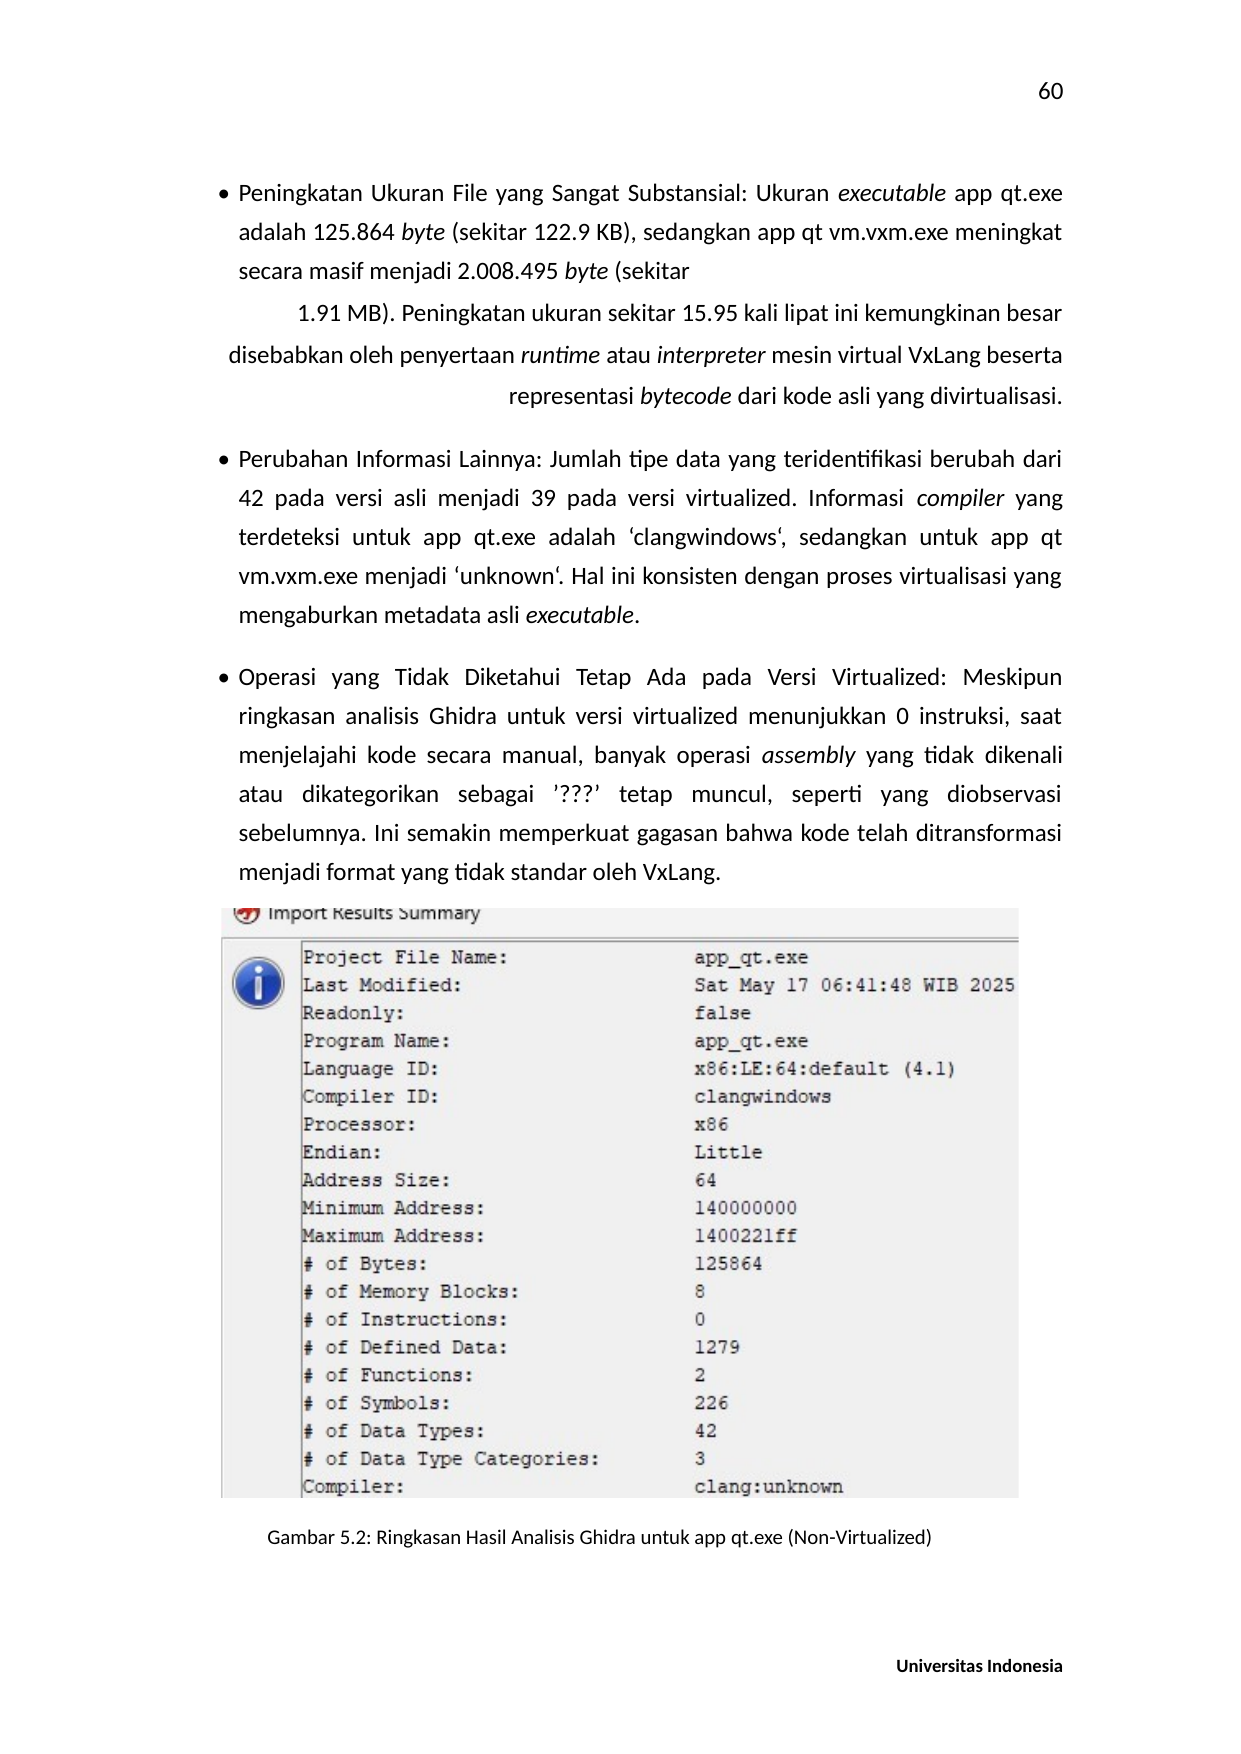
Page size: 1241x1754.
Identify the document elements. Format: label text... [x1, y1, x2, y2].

text 1.91 MB). Peningkatan ukuran sekitar 15.95 kali lipat ini kemungkinan besar disebabkan oleh penyertaan runtime atau interpreter mesin virtual VxLang beserta representasi bytecode dari kode asli yang divirtualisasi. [177, 297, 1063, 411]
text Gambar 5.2: Ringkasan Hasil Analisis Ghidra untuk app qt.exe (Non-Virtualized) [267, 1524, 1063, 1550]
list Peningkatan Ukuran File yang Sangat Substansial: Ukuran executable app qt.exe adalah 125.864 byte (sekitar 122.9 KB), sedangkan app qt vm.vxm.exe meningkat secara masif menjadi 2.008.495 byte (sekitar [217, 177, 1063, 286]
list Perubahan Informasi Lainnya: Jumlah tipe data yang teridentifikasi berubah dari 42 pada versi asli menjadi 39 pada versi virtualized. Informasi compiler yang terdeteksi untuk app qt.exe adalah ‘clangwindows‘, sedangkan untuk app qt vm.vxm.exe menjadi ‘unknown‘. Hal ini konsisten dengan proses virtualisasi yang mengaburkan metadata asli executable. [217, 443, 1063, 629]
picture [221, 908, 1019, 1498]
list Operasi yang Tidak Diketahui Tetap Ada pada Versi Virtualized: Meskipun ringkasan analisis Ghidra untuk versi virtualized menunjukkan 0 instruksi, saat menjelajahi kode secara manual, banyak operasi assembly yang tidak dikenali atau dikategorikan sebagai ’???’ tetap muncul, seperti yang diobservasi sebelumnya. Ini semakin memperkuat gagasan bahwa kode telah ditransformasi menjadi format yang tidak standar oleh VxLang. [217, 661, 1063, 887]
